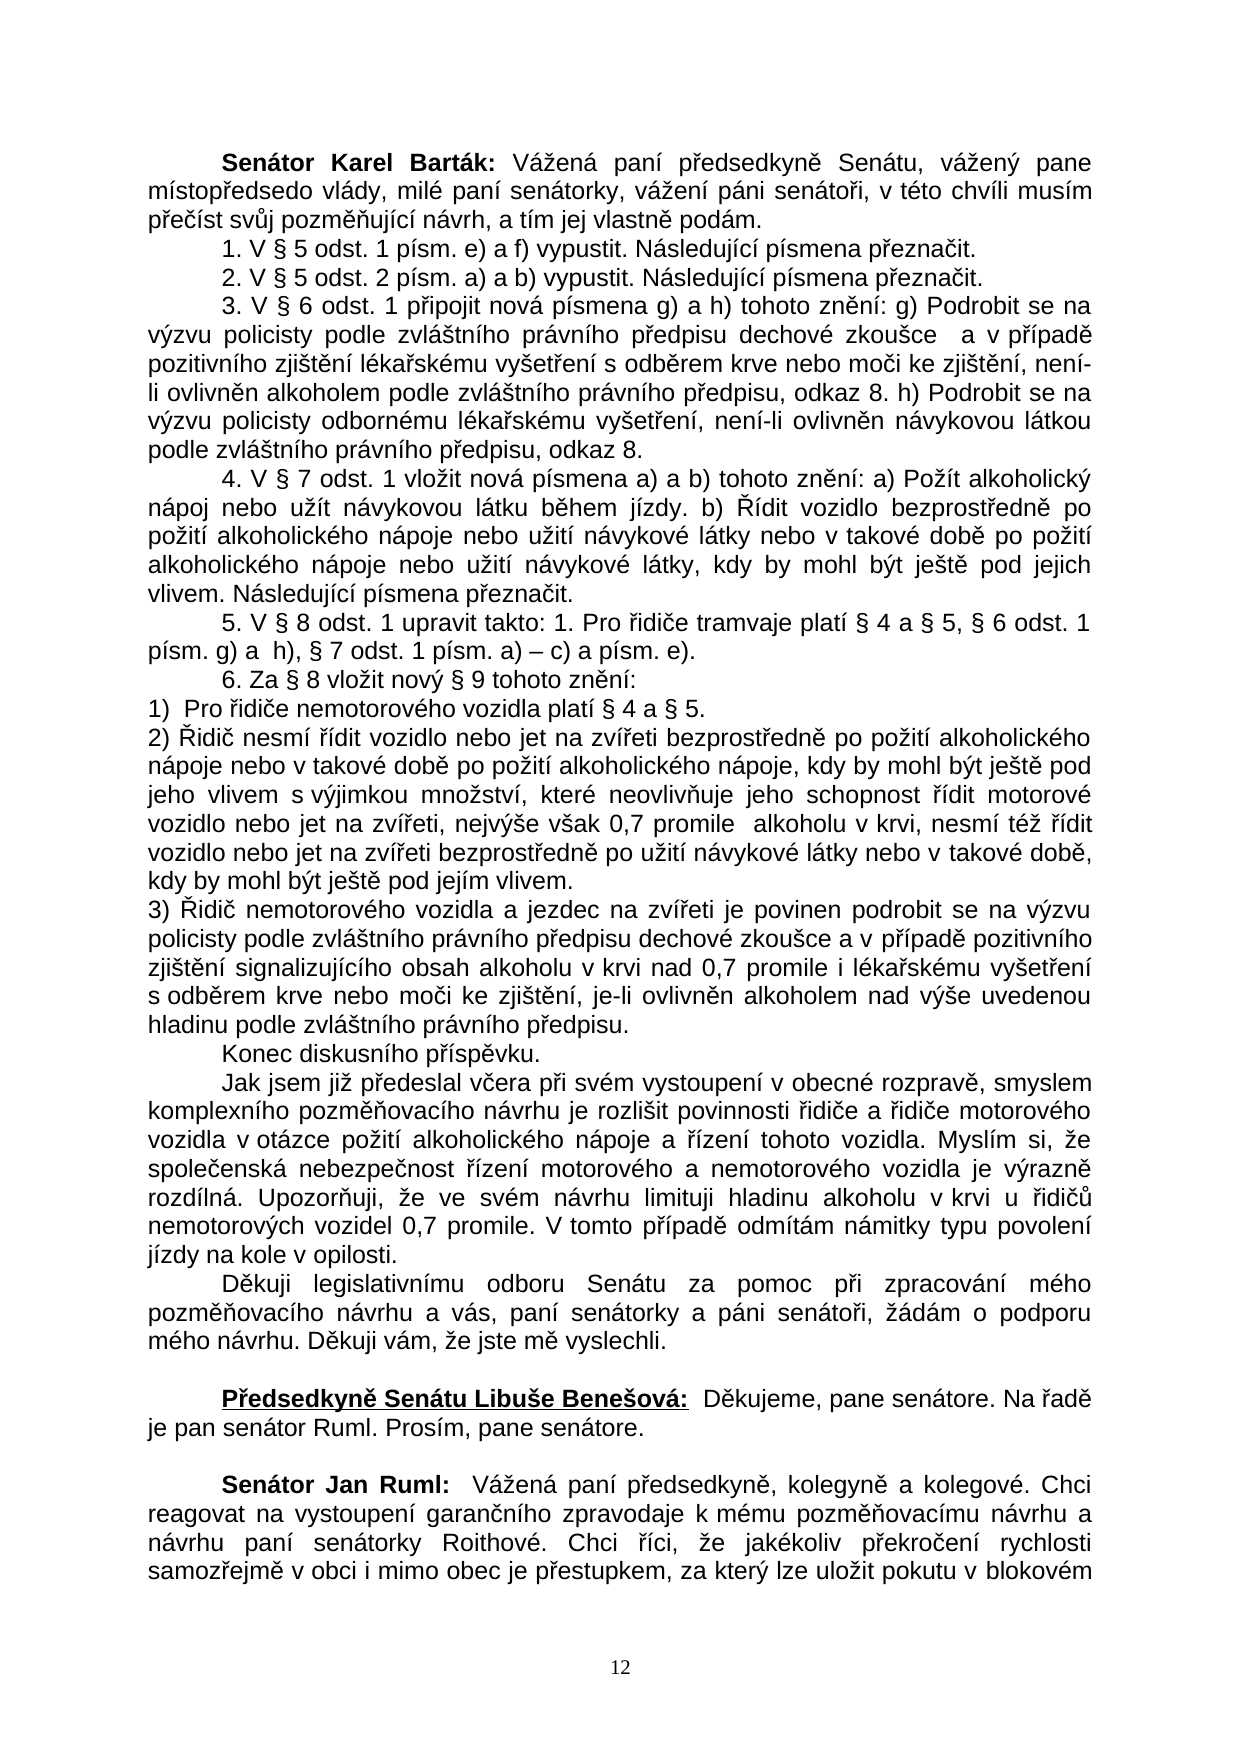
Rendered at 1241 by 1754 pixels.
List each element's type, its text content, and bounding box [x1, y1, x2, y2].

text Senátor Karel Barták: Vážená paní předsedkyně Senátu, vážený pane místopředsedo vlády, milé paní senátorky, vážení páni senátoři, v této chvíli musím přečíst svůj pozměňující návrh, a tím jej vlastně podám. [148, 148, 1093, 234]
text 4. V § 7 odst. 1 vložit nová písmena a) a b) tohoto znění: a) Požít alkoholický nápoj nebo užít návykovou látku během jízdy. b) Řídit vozidlo bezprostředně po požití alkoholického nápoje nebo užití návykové látky nebo v takové době po požití alkoholického nápoje nebo užití návykové látky, kdy by mohl být ještě pod jejich vlivem. Následující písmena přeznačit. [148, 464, 1093, 608]
text 3) Řidič nemotorového vozidla a jezdec na zvířeti je povinen podrobit se na výzvu policisty podle zvláštního právního předpisu dechové zkoušce a v případě pozitivního zjištění signalizujícího obsah alkoholu v krvi nad 0,7 promile i lékařskému vyšetření s odběrem krve nebo moči ke zjištění, je-li ovlivněn alkoholem nad výše uvedenou hladinu podle zvláštního právního předpisu. [148, 895, 1093, 1039]
text Předsedkyně Senátu Libuše Benešová: Děkujeme, pane senátore. Na řadě je pan senátor Ruml. Prosím, pane senátore. [148, 1384, 1093, 1441]
text 5. V § 8 odst. 1 upravit takto: 1. Pro řidiče tramvaje platí § 4 a § 5, § 6 odst. 1 písm. g) a h), § 7 odst. 1 písm. a) – c) a písm. e). [148, 608, 1093, 665]
text Děkuji legislativnímu odboru Senátu za pomoc při zpracování mého pozměňovacího návrhu a vás, paní senátorky a páni senátoři, žádám o podporu mého návrhu. Děkuji vám, že jste mě vyslechli. [148, 1269, 1093, 1355]
text Jak jsem již předeslal včera při svém vystoupení v obecné rozpravě, smyslem komplexního pozměňovacího návrhu je rozlišit povinnosti řidiče a řidiče motorového vozidla v otázce požití alkoholického nápoje a řízení tohoto vozidla. Myslím si, že společenská nebezpečnost řízení motorového a nemotorového vozidla je výrazně rozdílná. Upozorňuji, že ve svém návrhu limituji hladinu alkoholu v krvi u řidičů nemotorových vozidel 0,7 promile. V tomto případě odmítám námitky typu povolení jízdy na kole v opilosti. [148, 1068, 1093, 1269]
text 6. Za § 8 vložit nový § 9 tohoto znění: [148, 665, 1093, 694]
text 1) Pro řidiče nemotorového vozidla platí § 4 a § 5. [148, 694, 1093, 723]
text 2. V § 5 odst. 2 písm. a) a b) vypustit. Následující písmena přeznačit. [148, 263, 1093, 291]
text 2) Řidič nesmí řídit vozidlo nebo jet na zvířeti bezprostředně po požití alkoholického nápoje nebo v takové době po požití alkoholického nápoje, kdy by mohl být ještě pod jeho vlivem s výjimkou množství, které neovlivňuje jeho schopnost řídit motorové vozidlo nebo jet na zvířeti, nejvýše však 0,7 promile alkoholu v krvi, nesmí též řídit vozidlo nebo jet na zvířeti bezprostředně po užití návykové látky nebo v takové době, kdy by mohl být ještě pod jejím vlivem. [148, 723, 1093, 895]
text Konec diskusního příspěvku. [148, 1039, 1093, 1068]
text 1. V § 5 odst. 1 písm. e) a f) vypustit. Následující písmena přeznačit. [148, 234, 1093, 263]
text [148, 1470, 1093, 1585]
text 3. V § 6 odst. 1 připojit nová písmena g) a h) tohoto znění: g) Podrobit se na výzvu policisty podle zvláštního právního předpisu dechové zkoušce a v případě pozitivního zjištění lékařskému vyšetření s odběrem krve nebo moči ke zjištění, není-li ovlivněn alkoholem podle zvláštního právního předpisu, odkaz 8. h) Podrobit se na výzvu policisty odbornému lékařskému vyšetření, není-li ovlivněn návykovou látkou podle zvláštního právního předpisu, odkaz 8. [148, 291, 1093, 464]
